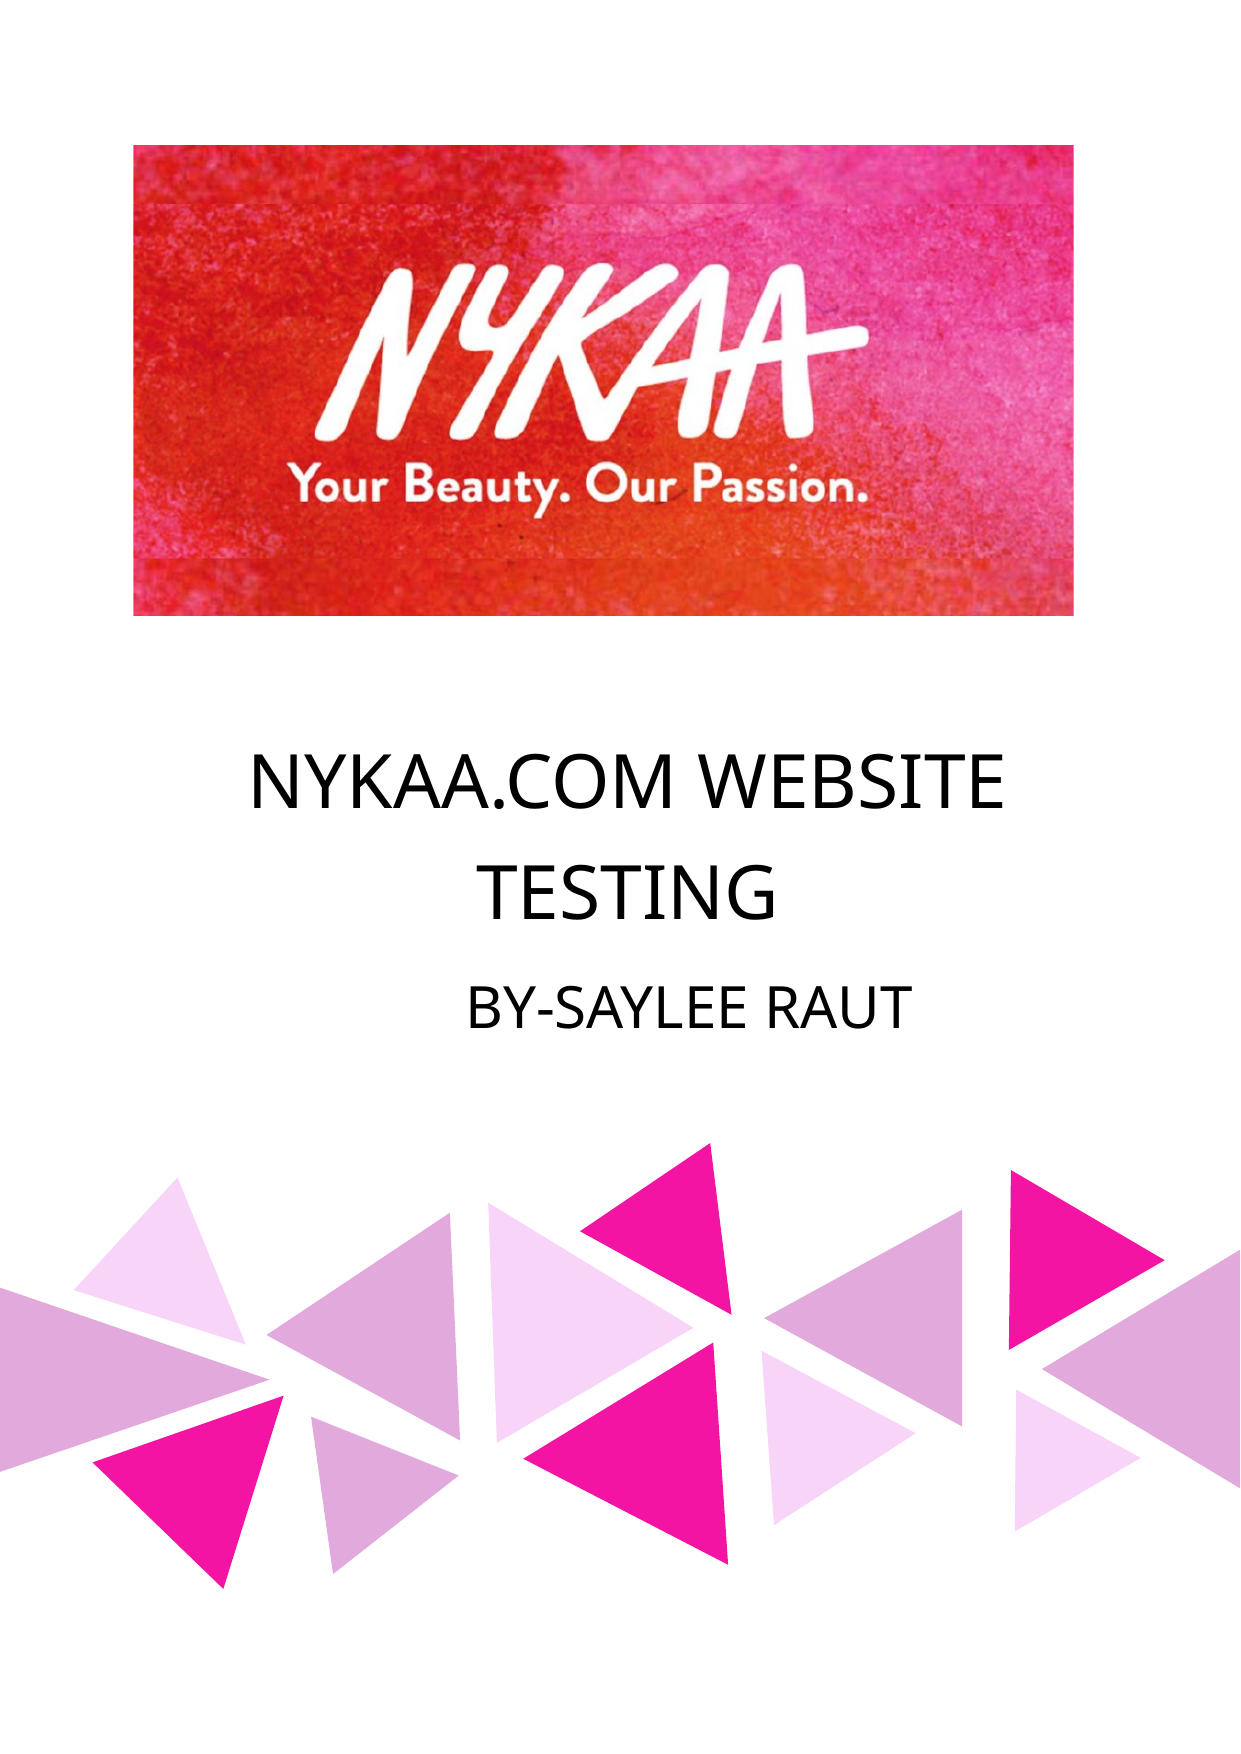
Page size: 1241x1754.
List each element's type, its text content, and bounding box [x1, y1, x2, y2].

text NYKAA.COM WEBSITE TESTING [133, 728, 1121, 941]
text BY-SAYLEE RAUT [133, 966, 1121, 1045]
picture [133, 145, 1074, 616]
